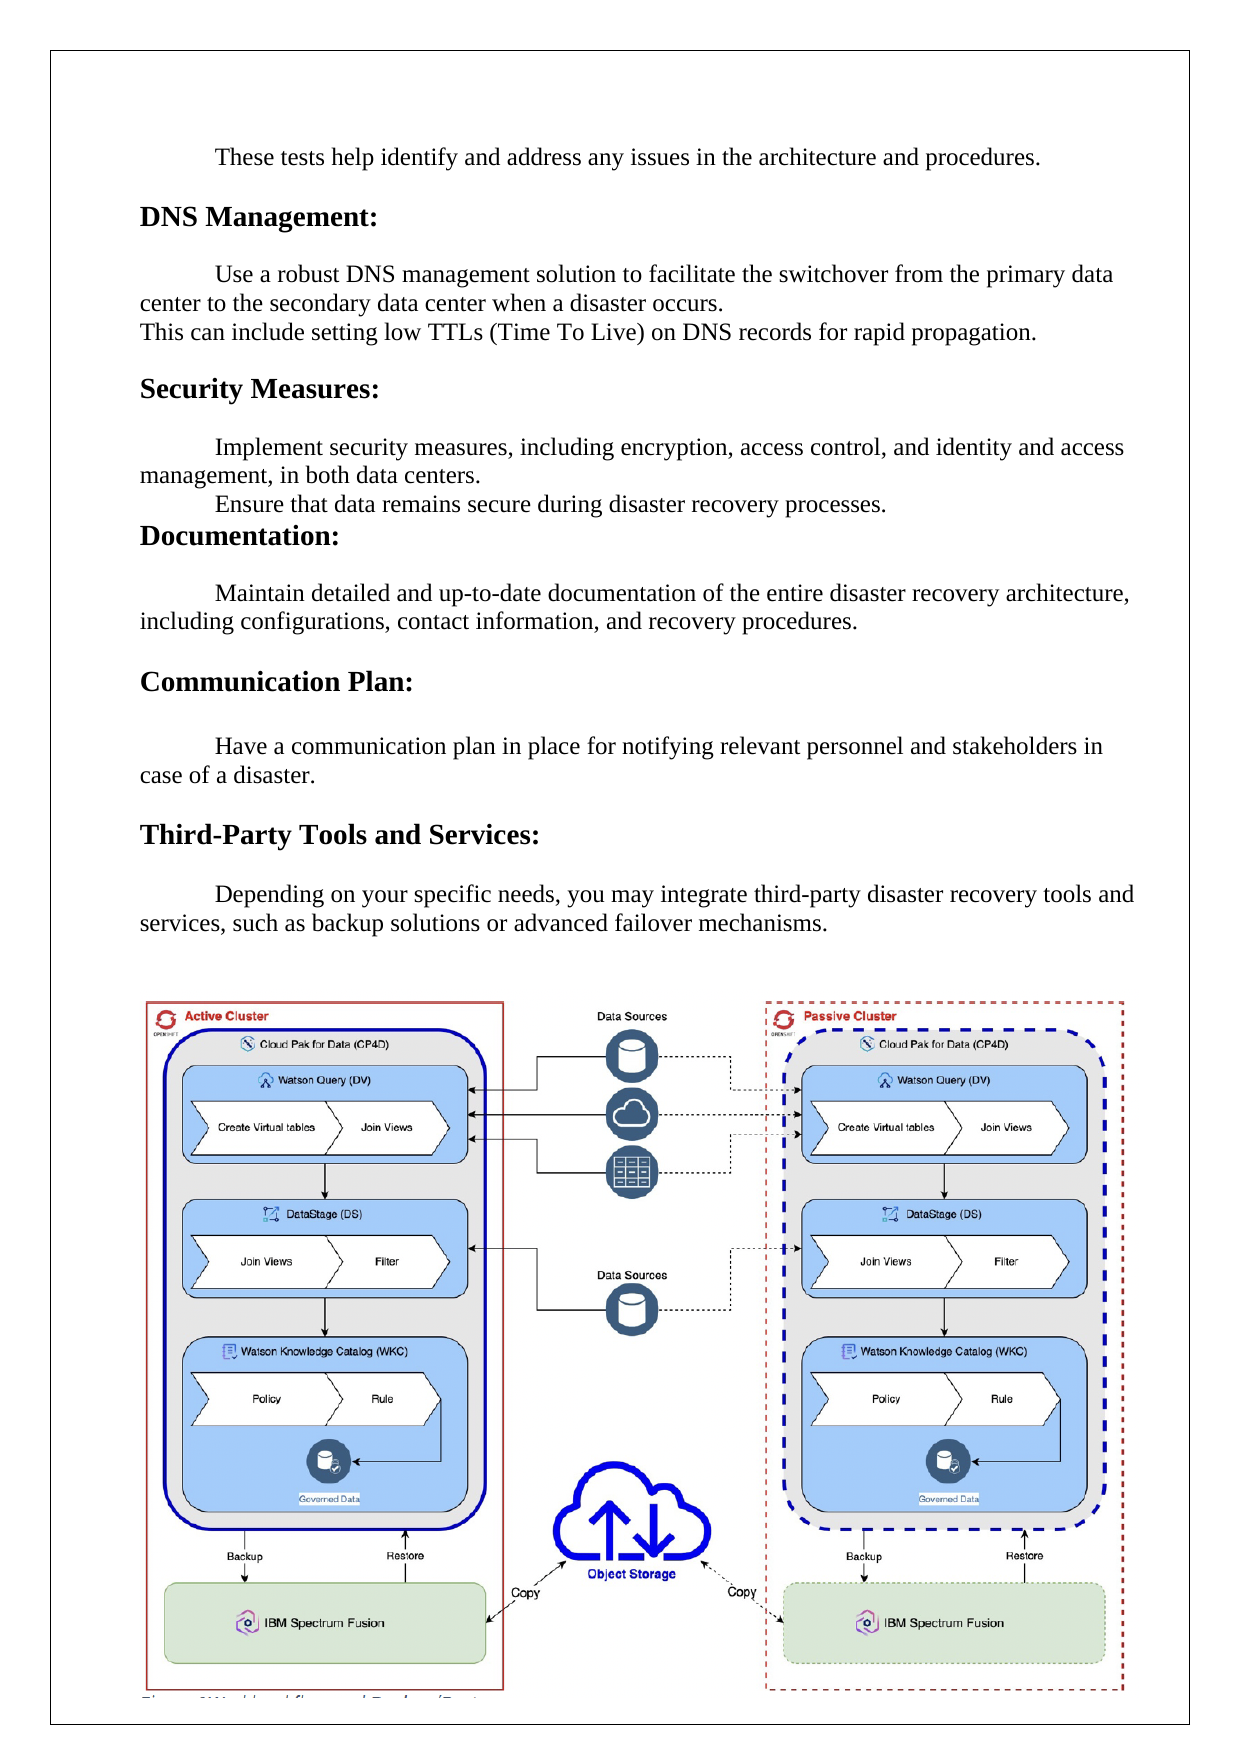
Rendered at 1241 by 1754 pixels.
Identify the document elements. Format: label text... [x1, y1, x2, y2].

text Depending on your specific needs, you may integrate third-party disaster recovery tools and services, such as backup solutions or advanced failover mechanisms. [139, 879, 1138, 937]
text This can include setting low TTLs (Time To Live) on DNS records for rapid propagation. [139, 317, 1138, 345]
text Maintain detailed and up-to-date documentation of the entire disaster recovery architecture, including configurations, contact information, and recovery procedures. [139, 578, 1138, 635]
text Security Measures: [139, 372, 1138, 405]
text Documentation: [139, 518, 1138, 551]
text Ensure that data remains secure during disaster recovery processes. [139, 489, 1138, 518]
text Have a communication plan in place for notifying relevant personnel and stakeholders in case of a disaster. [139, 731, 1138, 788]
text Implement security measures, including encryption, access control, and identity and access management, in both data centers. [139, 432, 1138, 489]
text DNS Management: [139, 199, 1138, 233]
text These tests help identify and address any issues in the architecture and procedures. [139, 142, 1138, 170]
text Third-Party Tools and Services: [139, 817, 1138, 851]
text Use a robust DNS management solution to facilitate the switchover from the primary data center to the secondary data center when a disaster occurs. [139, 259, 1138, 317]
text Communication Plan: [139, 664, 1138, 697]
picture [139, 989, 1139, 1698]
